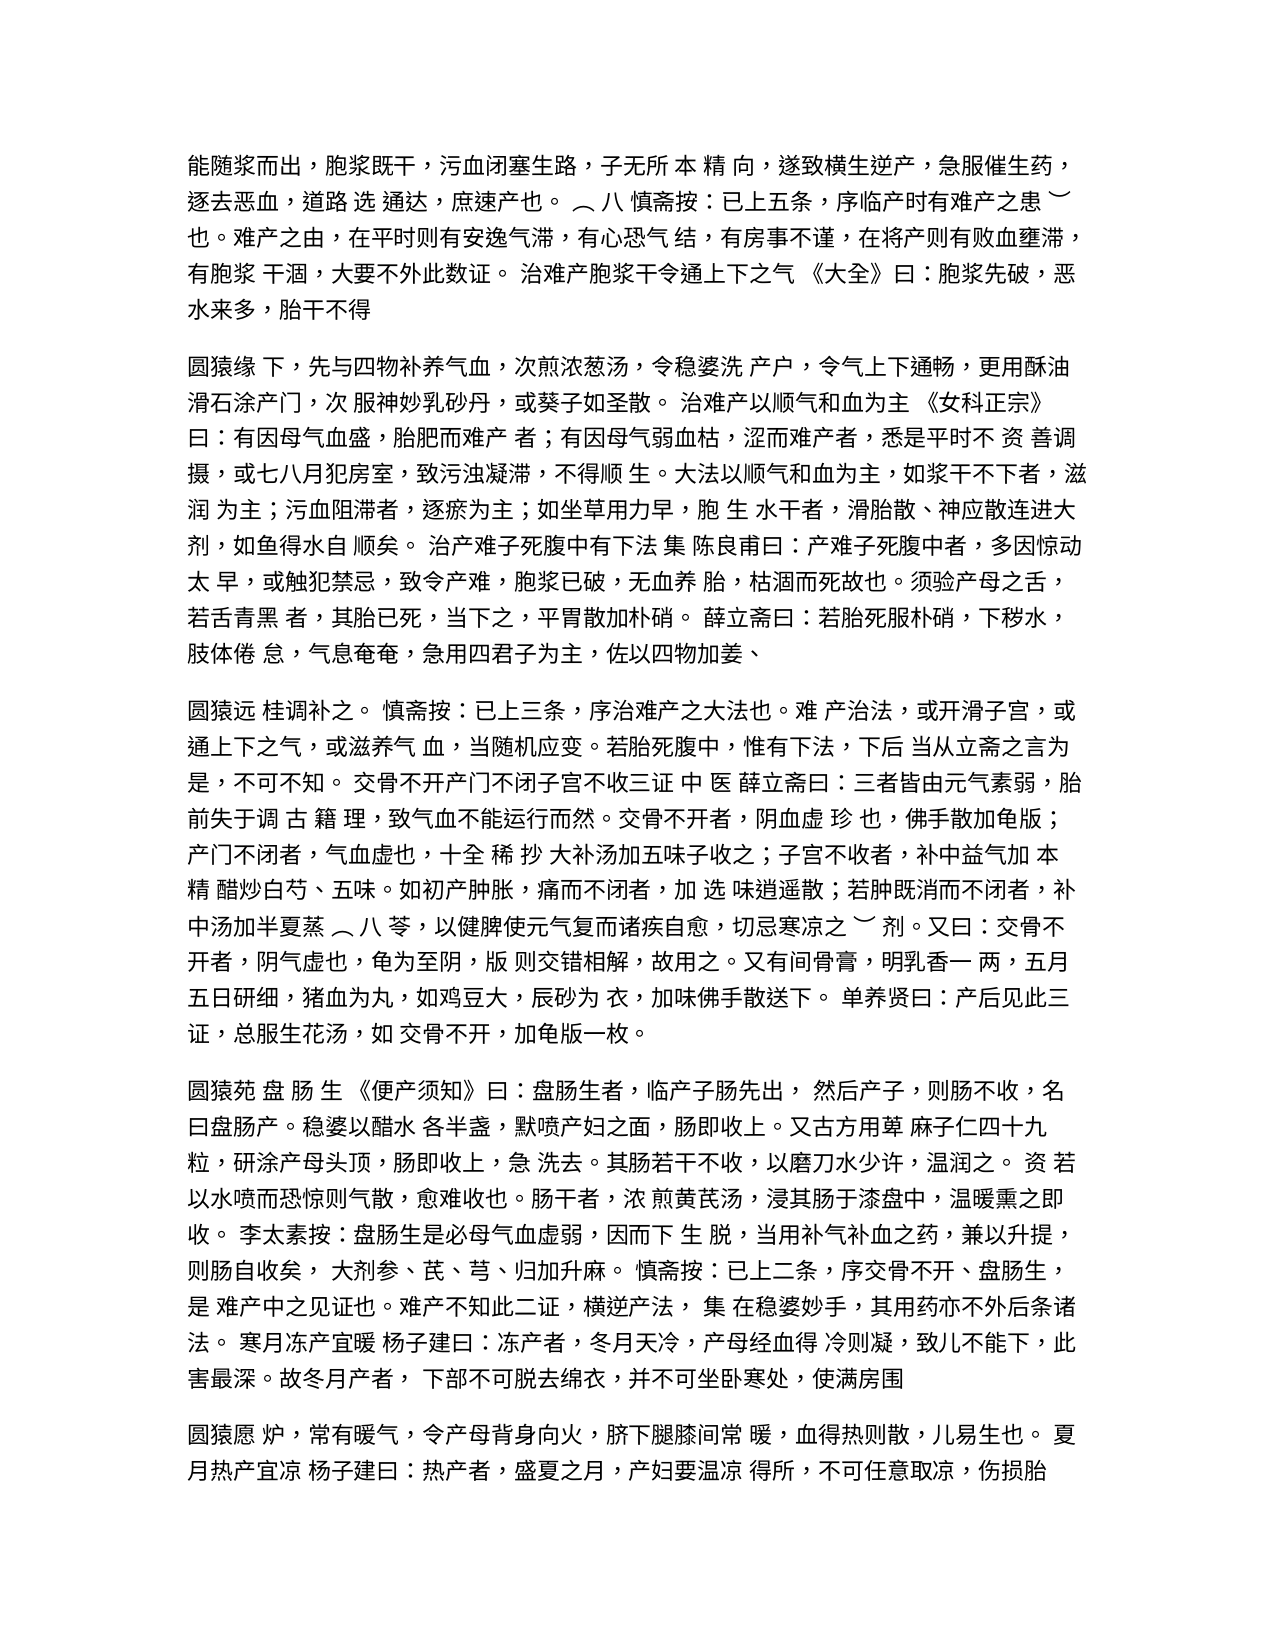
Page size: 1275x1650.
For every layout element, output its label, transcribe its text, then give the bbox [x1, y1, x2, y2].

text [187, 1419, 1087, 1486]
text 圆猿远 桂调补之。 慎斋按：已上三条，序治难产之大法也。难 产治法，或开滑子宫，或通上下之气，或滋养气 血，当随机应变。若胎死腹中，惟有下法，下后 当从立斋之言为是，不可不知。 交骨不开产门不闭子宫不收三证 中 医 薛立斋曰：三者皆由元气素弱，胎前失于调 古 籍 理，致气血不能运行而然。交骨不开者，阴血虚 珍 也，佛手散加龟版；产门不闭者，气血虚也，十全 稀 抄 大补汤加五味子收之；子宫不收者，补中益气加 本 精 醋炒白芍、五味。如初产肿胀，痛而不闭者，加 选 味逍遥散；若肿既消而不闭者，补中汤加半夏蒸 ︵ 八 苓，以健脾使元气复而诸疾自愈，切忌寒凉之 ︶ 剂。又曰：交骨不开者，阴气虚也，龟为至阴，版 则交错相解，故用之。又有间骨膏，明乳香一 两，五月五日研细，猪血为丸，如鸡豆大，辰砂为 衣，加味佛手散送下。 单养贤曰：产后见此三证，总服生花汤，如 交骨不开，加龟版一枚。 [187, 695, 1087, 1049]
text 圆猿苑 盘 肠 生 《便产须知》曰：盘肠生者，临产子肠先出， 然后产子，则肠不收，名曰盘肠产。稳婆以醋水 各半盏，默喷产妇之面，肠即收上。又古方用萆 麻子仁四十九粒，研涂产母头顶，肠即收上，急 洗去。其肠若干不收，以磨刀水少许，温润之。 资 若以水喷而恐惊则气散，愈难收也。肠干者，浓 煎黄芪汤，浸其肠于漆盘中，温暖熏之即收。 李太素按：盘肠生是必母气血虚弱，因而下 生 脱，当用补气补血之药，兼以升提，则肠自收矣， 大剂参、芪、芎、归加升麻。 慎斋按：已上二条，序交骨不开、盘肠生，是 难产中之见证也。难产不知此二证，横逆产法， 集 在稳婆妙手，其用药亦不外后条诸法。 寒月冻产宜暖 杨子建曰：冻产者，冬月天冷，产母经血得 冷则凝，致儿不能下，此害最深。故冬月产者， 下部不可脱去绵衣，并不可坐卧寒处，使满房围 [187, 1075, 1087, 1394]
text 圆猿缘 下，先与四物补养气血，次煎浓葱汤，令稳婆洗 产户，令气上下通畅，更用酥油滑石涂产门，次 服神妙乳砂丹，或葵子如圣散。 治难产以顺气和血为主 《女科正宗》曰：有因母气血盛，胎肥而难产 者；有因母气弱血枯，涩而难产者，悉是平时不 资 善调摄，或七八月犯房室，致污浊凝滞，不得顺 生。大法以顺气和血为主，如浆干不下者，滋润 为主；污血阻滞者，逐瘀为主；如坐草用力早，胞 生 水干者，滑胎散、神应散连进大剂，如鱼得水自 顺矣。 治产难子死腹中有下法 集 陈良甫曰：产难子死腹中者，多因惊动太 早，或触犯禁忌，致令产难，胞浆已破，无血养 胎，枯涸而死故也。须验产母之舌，若舌青黑 者，其胎已死，当下之，平胃散加朴硝。 薛立斋曰：若胎死服朴硝，下秽水，肢体倦 怠，气息奄奄，急用四君子为主，佐以四物加姜、 [187, 351, 1087, 669]
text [187, 150, 1087, 325]
